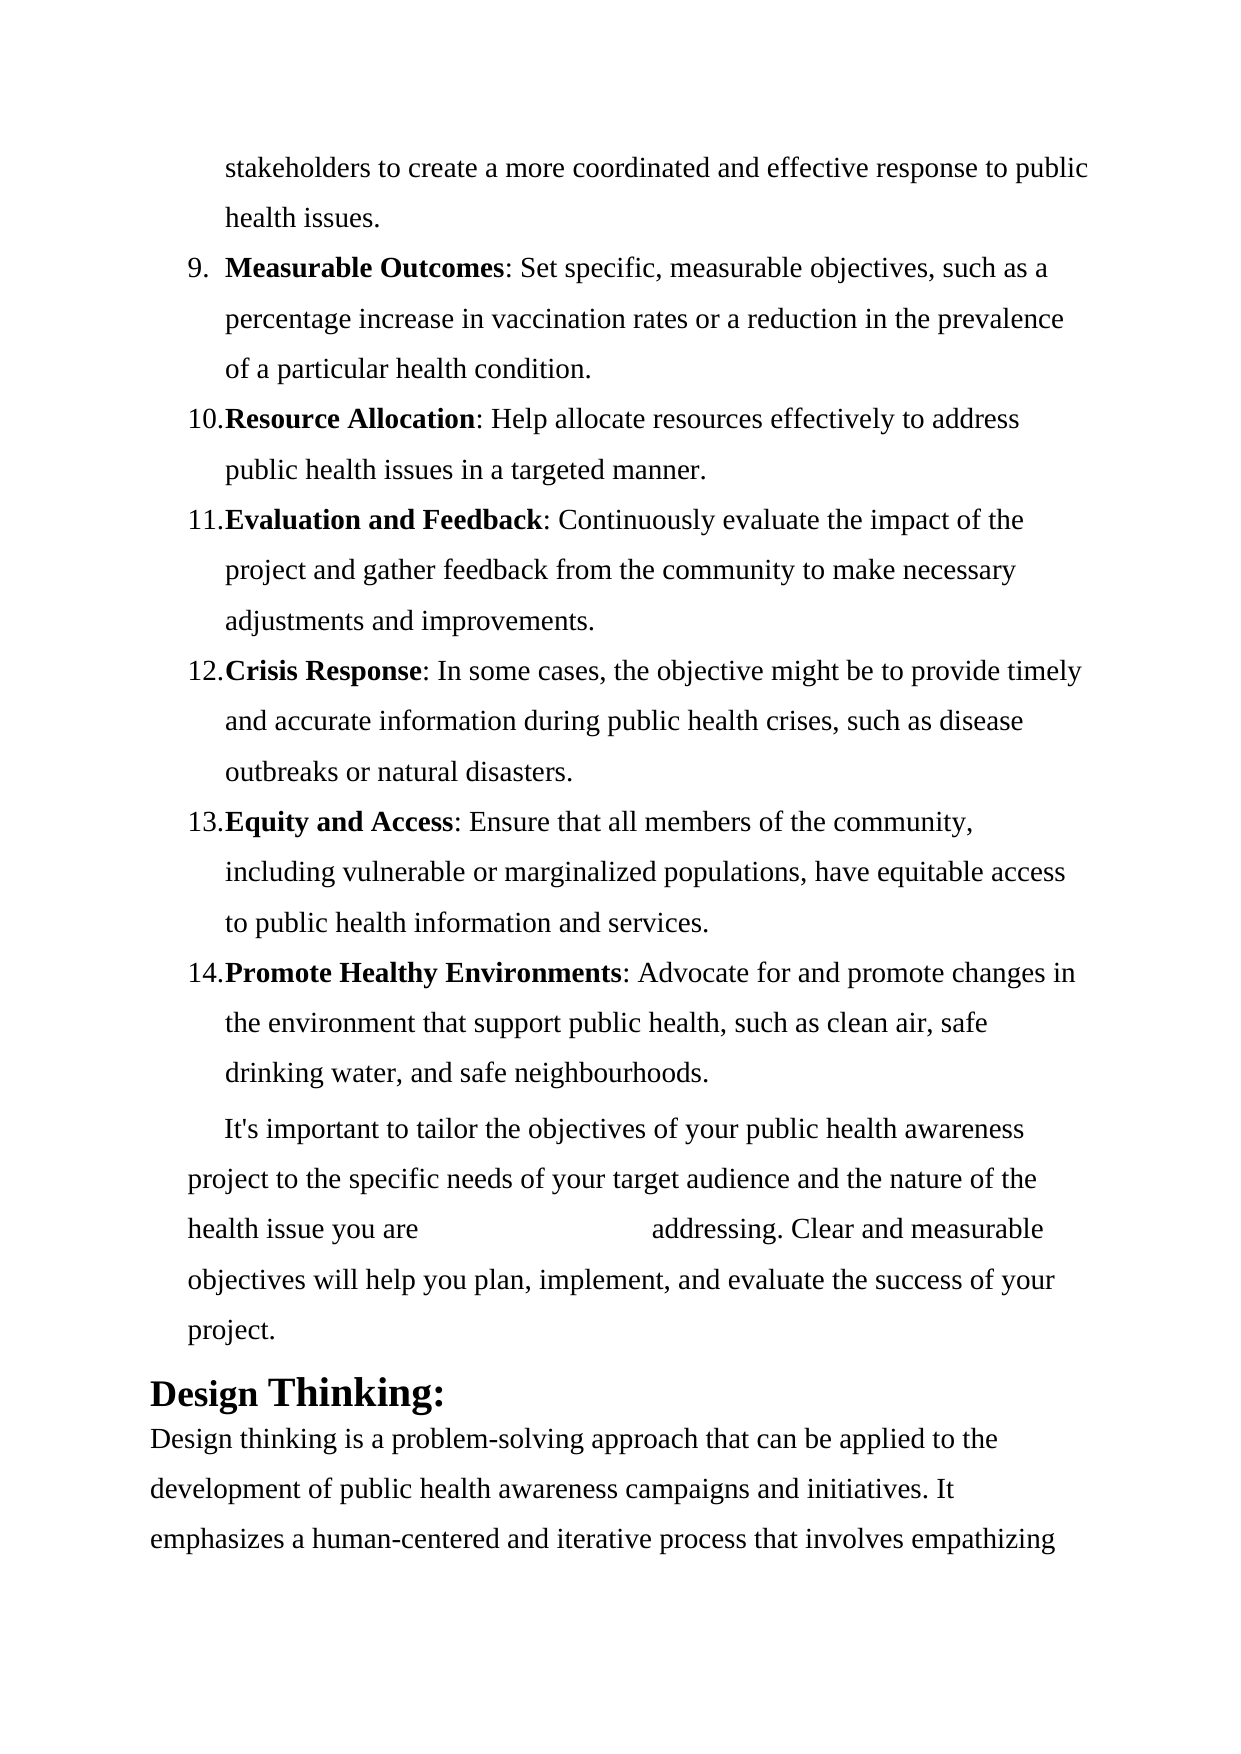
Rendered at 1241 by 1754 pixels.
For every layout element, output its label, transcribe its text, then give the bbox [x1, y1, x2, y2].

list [187, 150, 1090, 234]
list Equity and Access: Ensure that all members of the community, including vulnerable or marginalized populations, have equitable access to public health information and services. [187, 804, 1090, 938]
list Evaluation and Feedback: Continuously evaluate the impact of the project and gather feedback from the community to make necessary adjustments and improvements. [187, 502, 1090, 636]
list Promote Healthy Environments: Advocate for and promote changes in the environment that support public health, such as clean air, safe drinking water, and safe neighbourhoods. [187, 955, 1090, 1089]
list Crisis Response: In some cases, the objective might be to provide timely and accurate information during public health crises, such as disease outbreaks or natural disasters. [187, 653, 1090, 787]
text Design Thinking: [150, 1368, 1090, 1416]
list Resource Allocation: Help allocate resources effectively to address public health issues in a targeted manner. [187, 402, 1090, 485]
text It's important to tailor the objectives of your public health awareness project to the specific needs of your target audience and the nature of the health issue you are addressing. Clear and measurable objectives will help you plan, implement, and evaluate the success of your project. [187, 1111, 1090, 1346]
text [150, 1421, 1090, 1555]
list Measurable Outcomes: Set specific, measurable objectives, such as a percentage increase in vaccination rates or a reduction in the prevalence of a particular health condition. [187, 251, 1090, 385]
